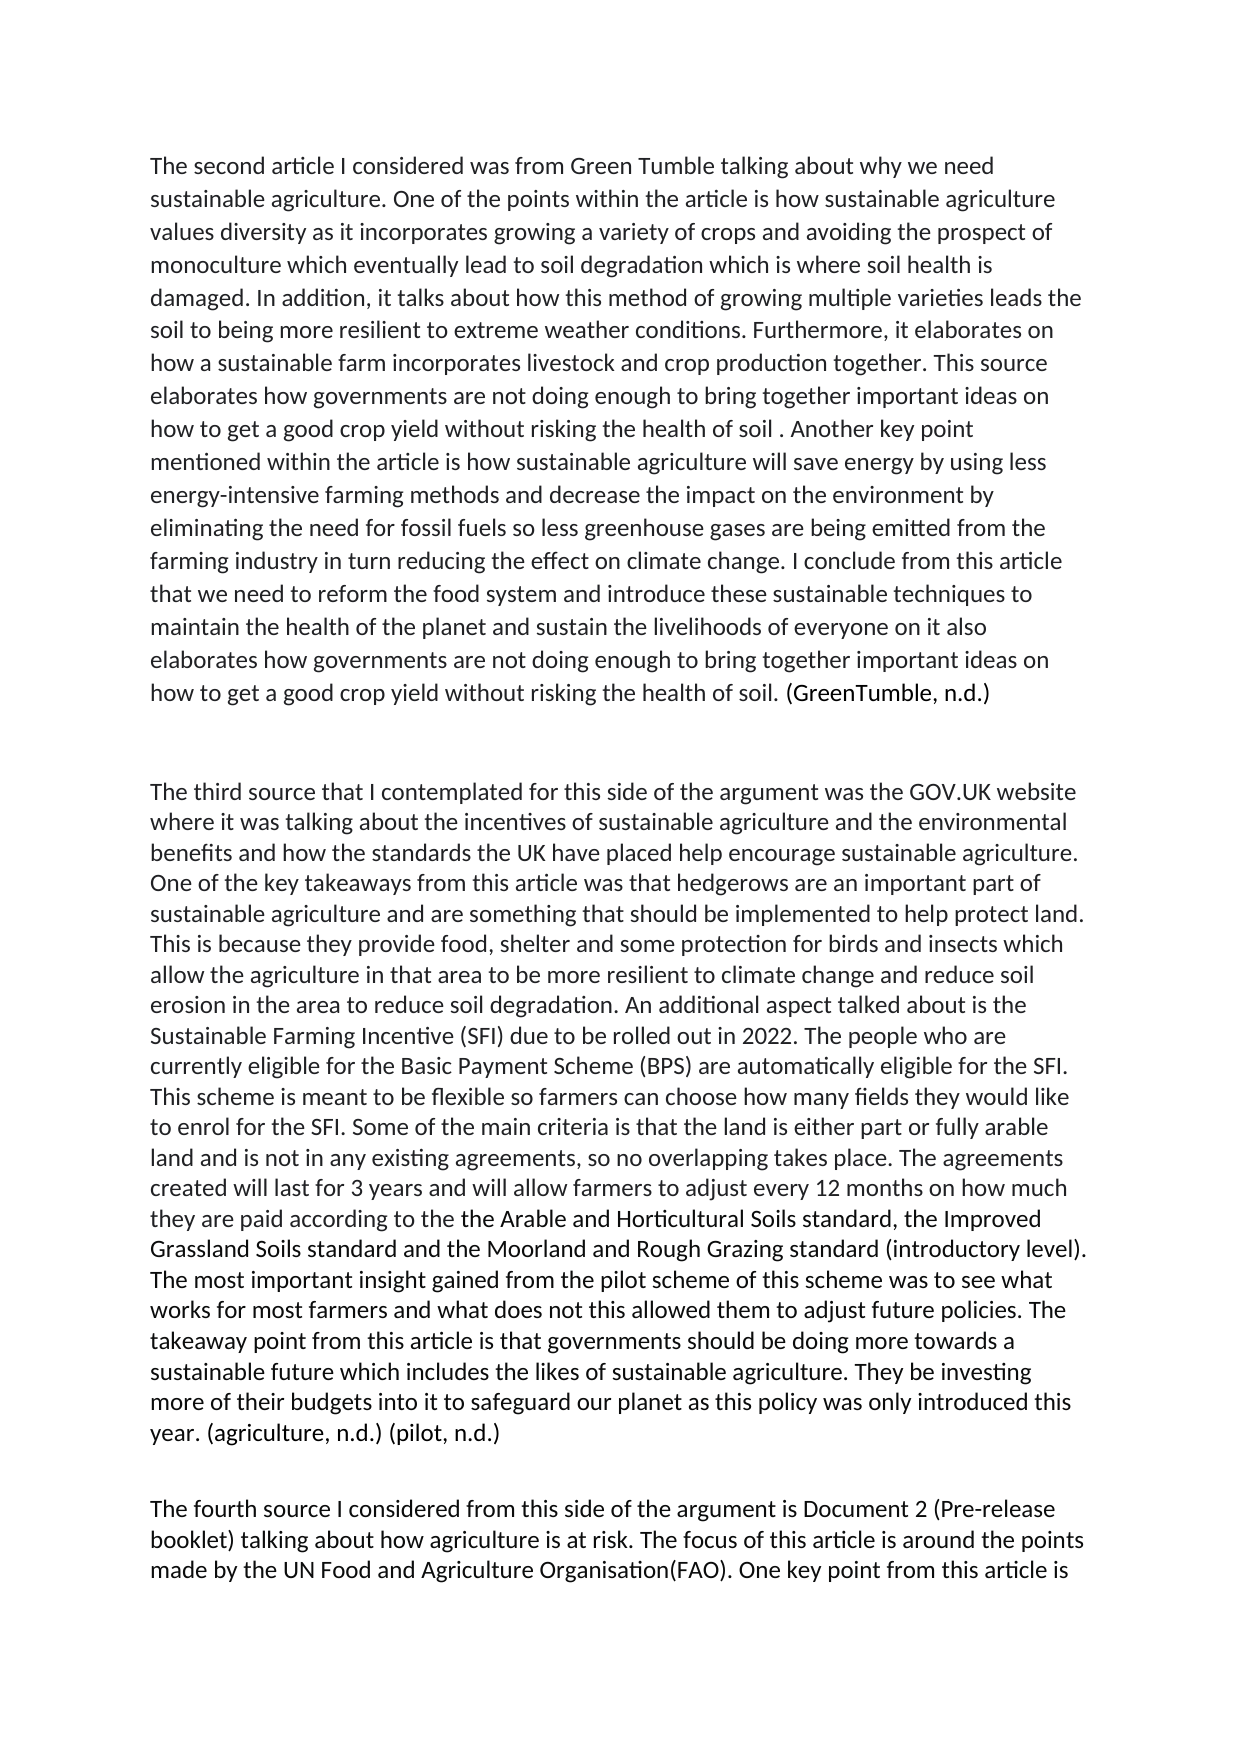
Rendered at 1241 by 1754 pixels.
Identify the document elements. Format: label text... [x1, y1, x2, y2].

text The third source that I contemplated for this side of the argument was the GOV.UK website where it was talking about the incentives of sustainable agriculture and the environmental benefits and how the standards the UK have placed help encourage sustainable agriculture. One of the key takeaways from this article was that hedgerows are an important part of sustainable agriculture and are something that should be implemented to help protect land. This is because they provide food, shelter and some protection for birds and insects which allow the agriculture in that area to be more resilient to climate change and reduce soil erosion in the area to reduce soil degradation. An additional aspect talked about is the Sustainable Farming Incentive (SFI) due to be rolled out in 2022. The people who are currently eligible for the Basic Payment Scheme (BPS) are automatically eligible for the SFI. This scheme is meant to be flexible so farmers can choose how many fields they would like to enrol for the SFI. Some of the main criteria is that the land is either part or fully arable land and is not in any existing agreements, so no overlapping takes place. The agreements created will last for 3 years and will allow farmers to adjust every 12 months on how much they are paid according to the the Arable and Horticultural Soils standard, the Improved Grassland Soils standard and the Moorland and Rough Grazing standard (introductory level). The most important insight gained from the pilot scheme of this scheme was to see what works for most farmers and what does not this allowed them to adjust future policies. The takeaway point from this article is that governments should be doing more towards a sustainable future which includes the likes of sustainable agriculture. They be investing more of their budgets into it to safeguard our planet as this policy was only introduced this year. [150, 776, 1090, 1447]
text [150, 1493, 1090, 1585]
text The second article I considered was from Green Tumble talking about why we need sustainable agriculture. One of the points within the article is how sustainable agriculture values diversity as it incorporates growing a variety of crops and avoiding the prospect of monoculture which eventually lead to soil degradation which is where soil health is damaged. In addition, it talks about how this method of growing multiple varieties leads the soil to being more resilient to extreme weather conditions. Furthermore, it elaborates on how a sustainable farm incorporates livestock and crop production together. This source elaborates how governments are not doing enough to bring together important ideas on how to get a good crop yield without risking the health of soil . Another key point mentioned within the article is how sustainable agriculture will save energy by using less energy-intensive farming methods and decrease the impact on the environment by eliminating the need for fossil fuels so less greenhouse gases are being emitted from the farming industry in turn reducing the effect on climate change. I conclude from this article that we need to reform the food system and introduce these sustainable techniques to maintain the health of the planet and sustain the livelihoods of everyone on it also elaborates how governments are not doing enough to bring together important ideas on how to get a good crop yield without risking the health of soil. [150, 150, 1090, 707]
